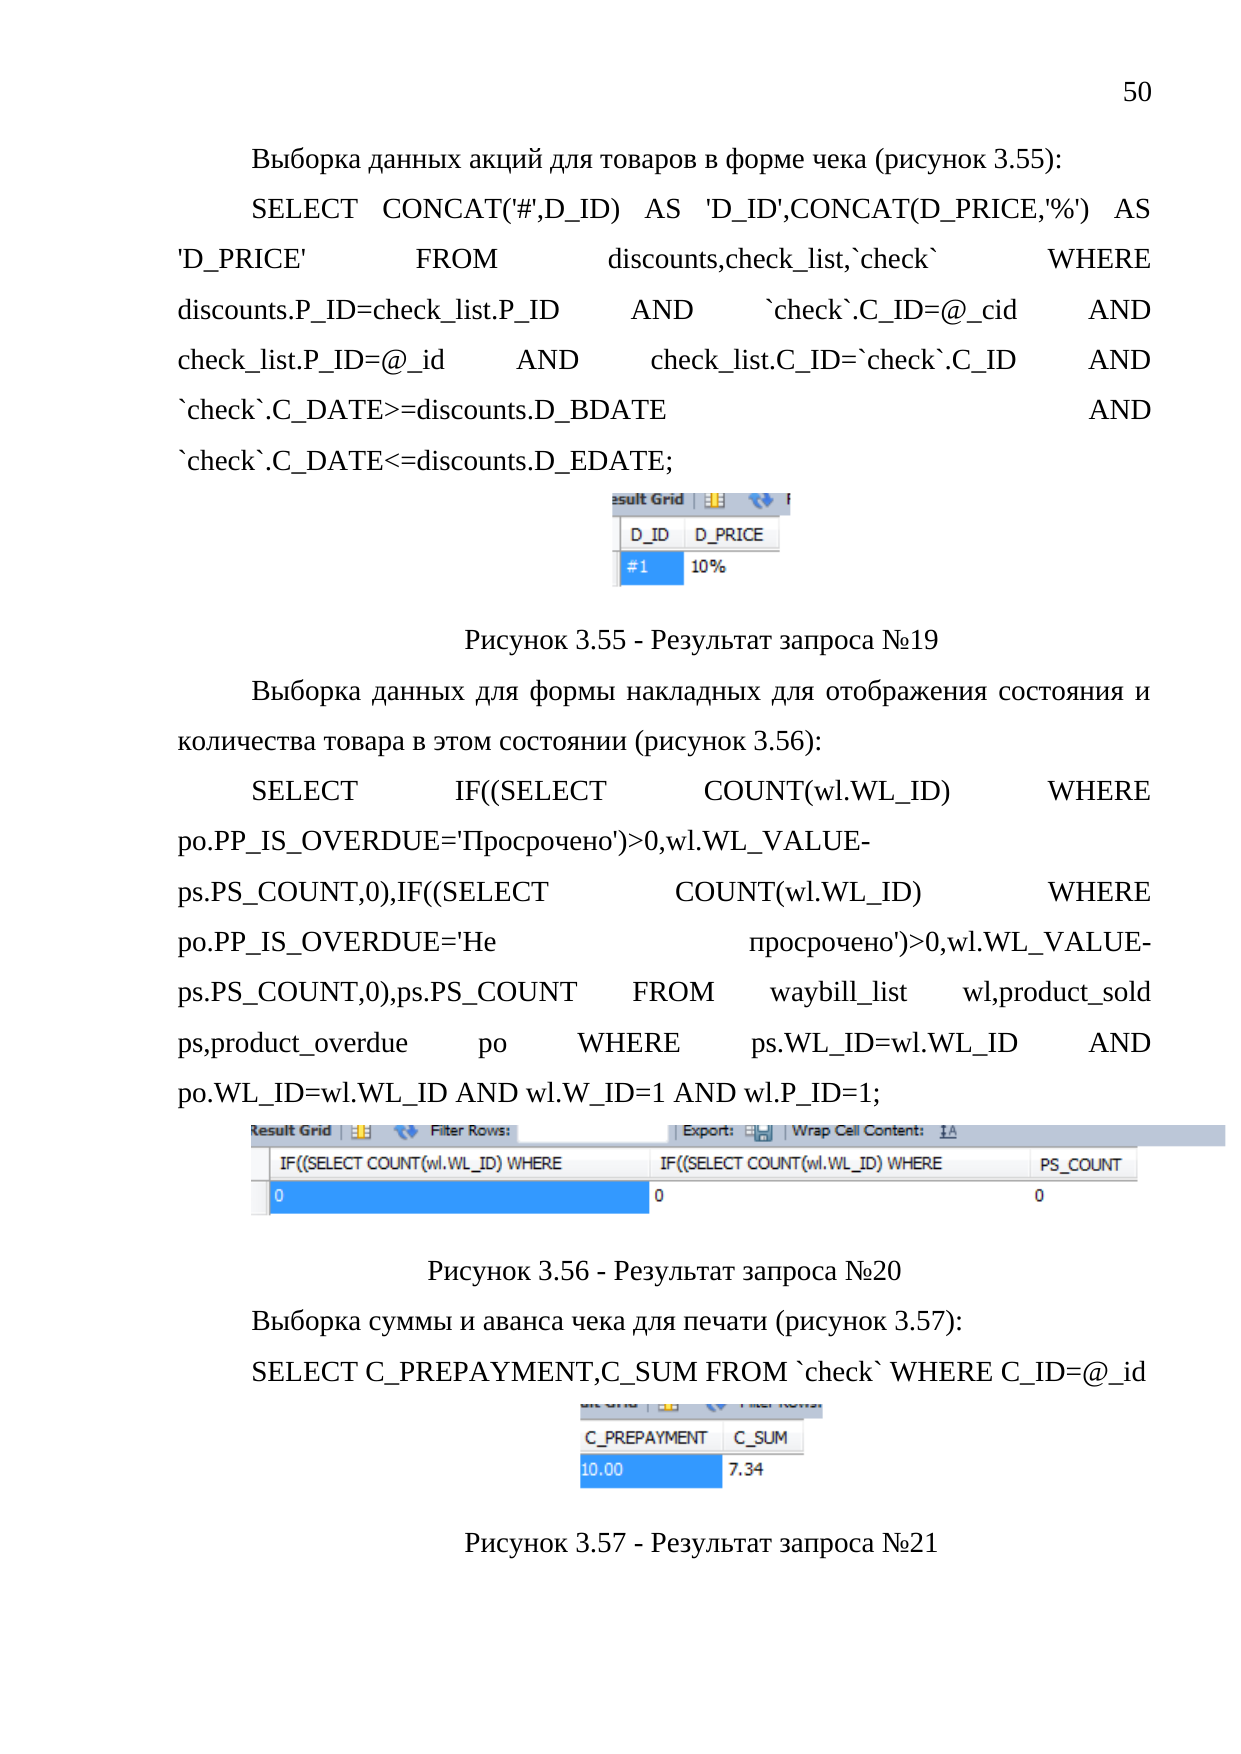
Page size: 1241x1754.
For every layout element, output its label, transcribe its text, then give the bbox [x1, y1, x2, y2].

text Рисунок 3.55 - Результат запроса №19 [177, 622, 1152, 656]
text Выборка данных акций для товаров в форме чека (рисунок 3.55): [177, 141, 1152, 174]
picture [612, 493, 791, 606]
text SELECT C_PREPAYMENT,C_SUM FROM `check` WHERE C_ID=@_id [177, 1354, 1152, 1387]
text SELECT IF((SELECT COUNT(wl.WL_ID) WHERE po.PP_IS_OVERDUE='Просрочено')>0,wl.WL_VALUE-ps.PS_COUNT,0),IF((SELECT COUNT(wl.WL_ID) WHERE po.PP_IS_OVERDUE='Не просрочено')>0,wl.WL_VALUE-ps.PS_COUNT,0),ps.PS_COUNT FROM waybill_list wl,product_sold ps,product_overdue po WHERE ps.WL_ID=wl.WL_ID AND po.WL_ID=wl.WL_ID AND wl.W_ID=1 AND wl.P_ID=1; [177, 773, 1152, 1109]
picture [251, 1125, 1226, 1237]
text Рисунок 3.57 - Результат запроса №21 [177, 1526, 1152, 1559]
text SELECT CONCAT('#',D_ID) AS 'D_ID',CONCAT(D_PRICE,'%') AS 'D_PRICE' FROM discounts,check_list,`check` WHERE discounts.P_ID=check_list.P_ID AND `check`.C_ID=@_cid AND check_list.P_ID=@_id AND check_list.C_ID=`check`.C_ID AND `check`.C_DATE>=discounts.D_BDATE AND `check`.C_DATE<=discounts.D_EDATE; [177, 191, 1152, 476]
text Выборка данных для формы накладных для отображения состояния и количества товара в этом состоянии (рисунок 3.56): [177, 673, 1152, 756]
text Выборка суммы и аванса чека для печати (рисунок 3.57): [177, 1303, 1152, 1337]
picture [580, 1404, 823, 1509]
